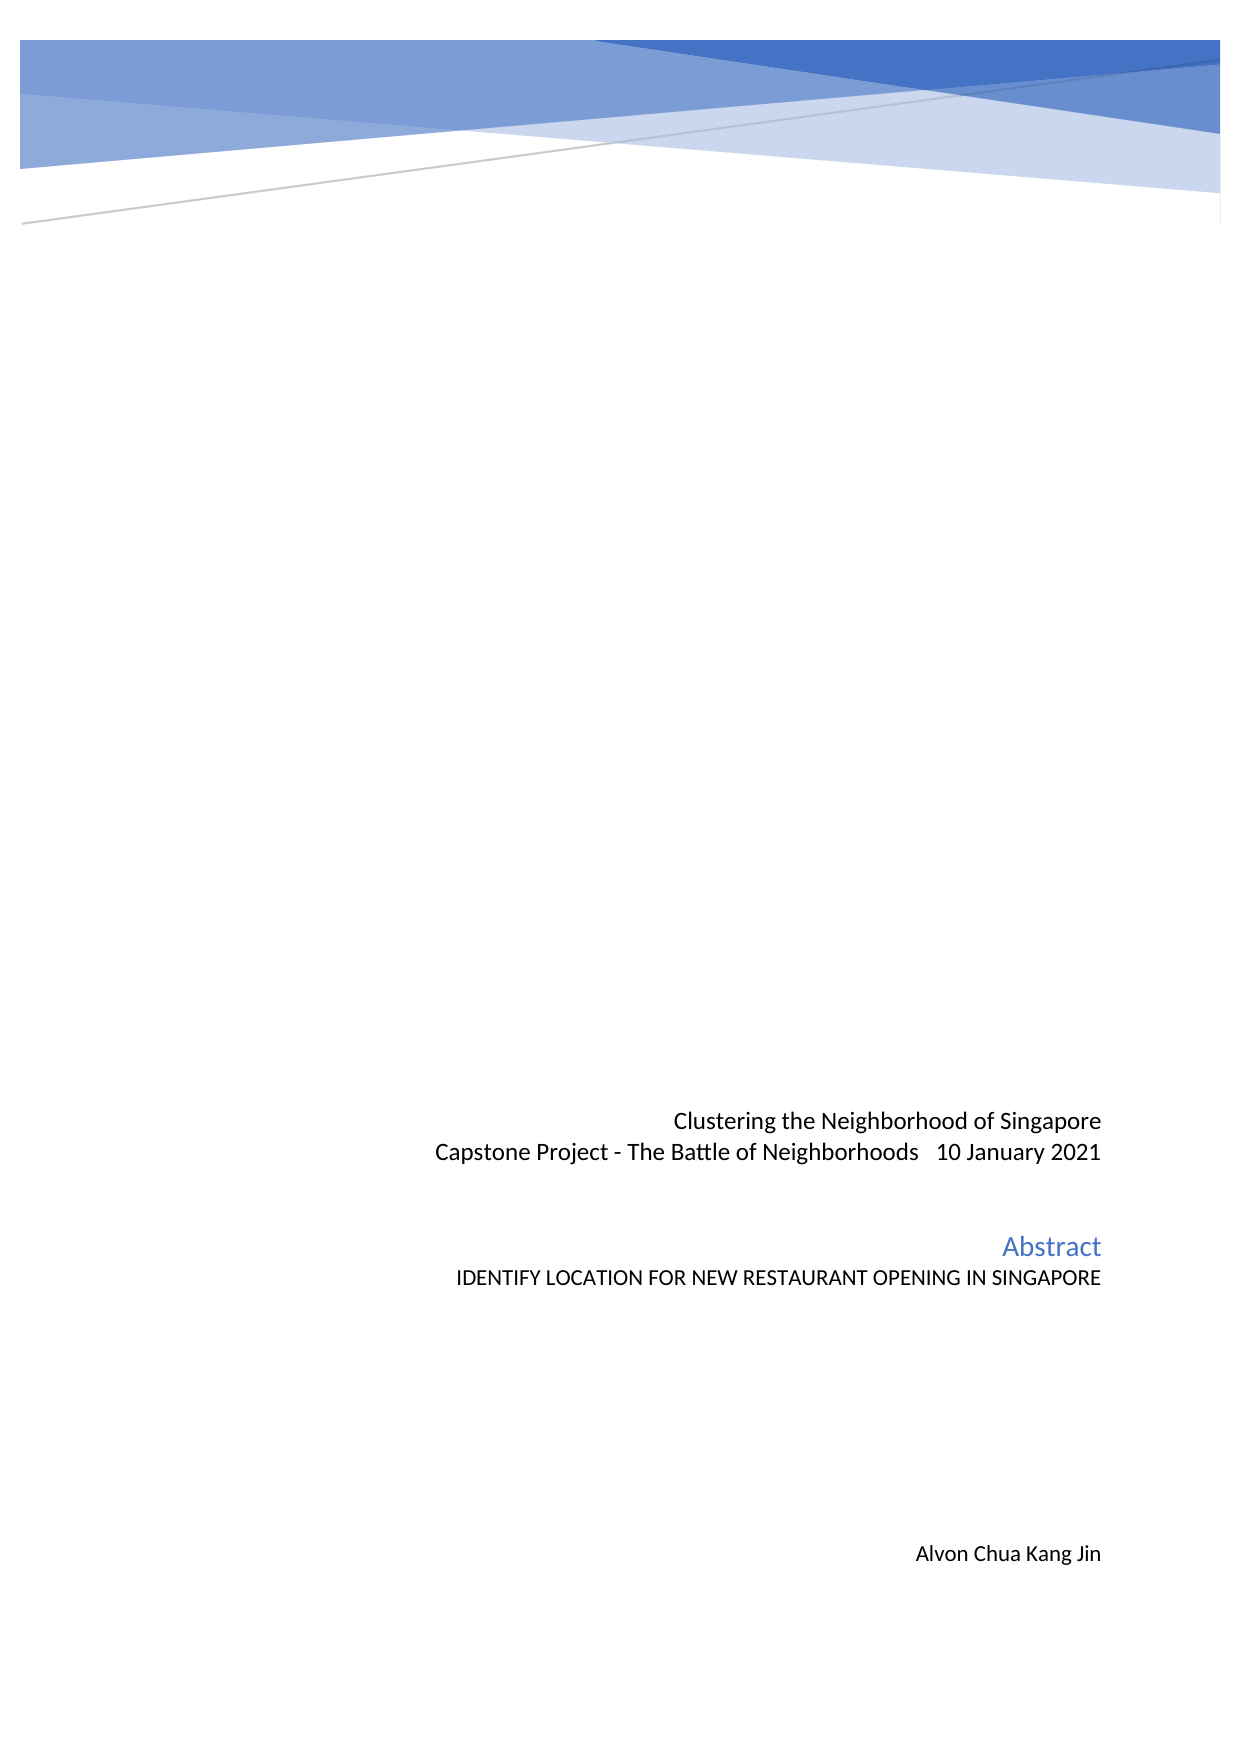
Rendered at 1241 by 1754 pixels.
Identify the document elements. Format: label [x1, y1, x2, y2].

picture [20, 40, 1221, 240]
